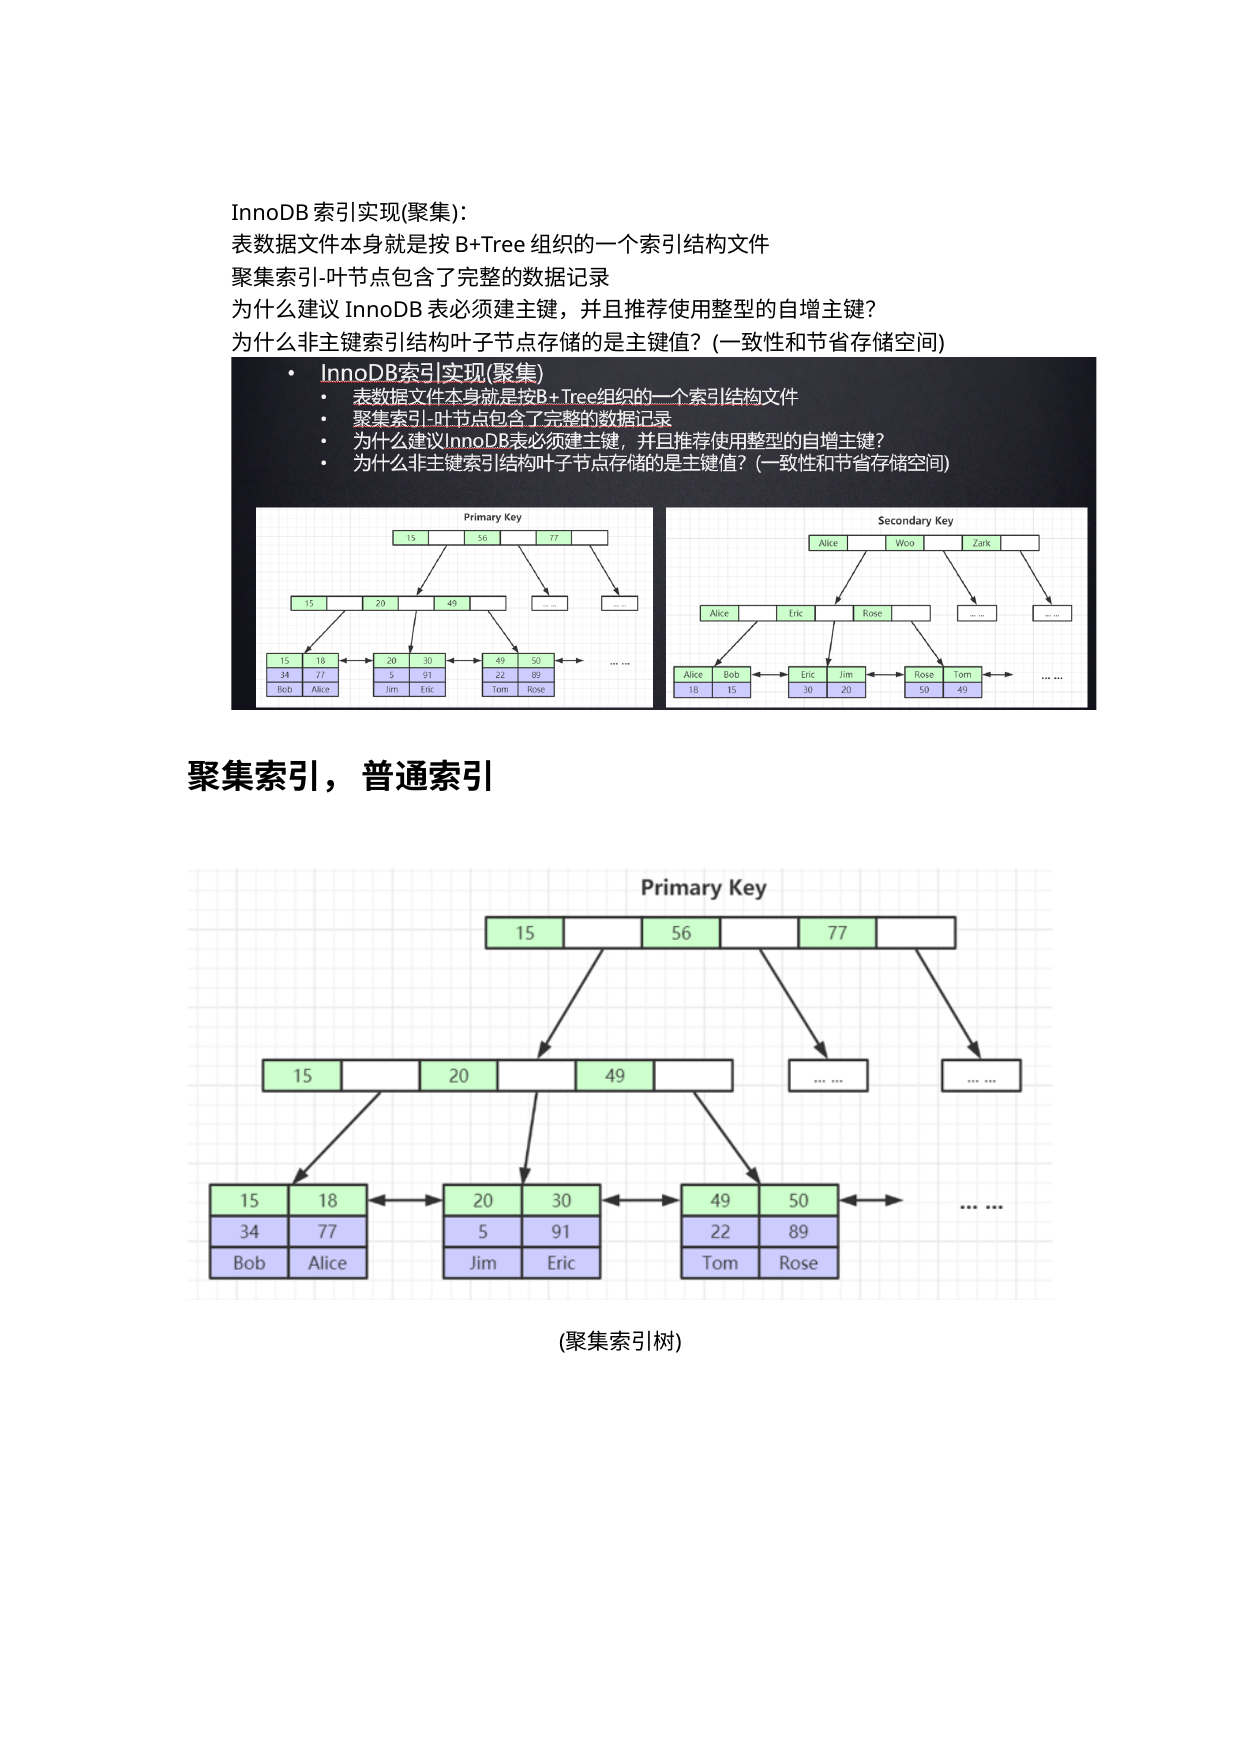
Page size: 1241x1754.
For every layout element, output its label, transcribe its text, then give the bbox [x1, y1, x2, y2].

picture [187, 868, 1053, 1300]
picture [231, 357, 1097, 710]
list 表数据文件本身就是按B+Tree组织的一个索引结构文件 [231, 227, 1053, 259]
text (聚集索引树) [187, 1324, 1053, 1356]
subtitle 聚集索引， 普通索引 [187, 742, 1053, 807]
list 聚集索引-叶节点包含了完整的数据记录 [231, 259, 1053, 292]
list 为什么建议InnoDB表必须建主键，并且推荐使用整型的自增主键？ [231, 292, 1053, 324]
list InnoDB索引实现(聚集)： [231, 194, 1053, 227]
list 为什么非主键索引结构叶子节点存储的是主键值？(一致性和节省存储空间) [231, 324, 1053, 357]
